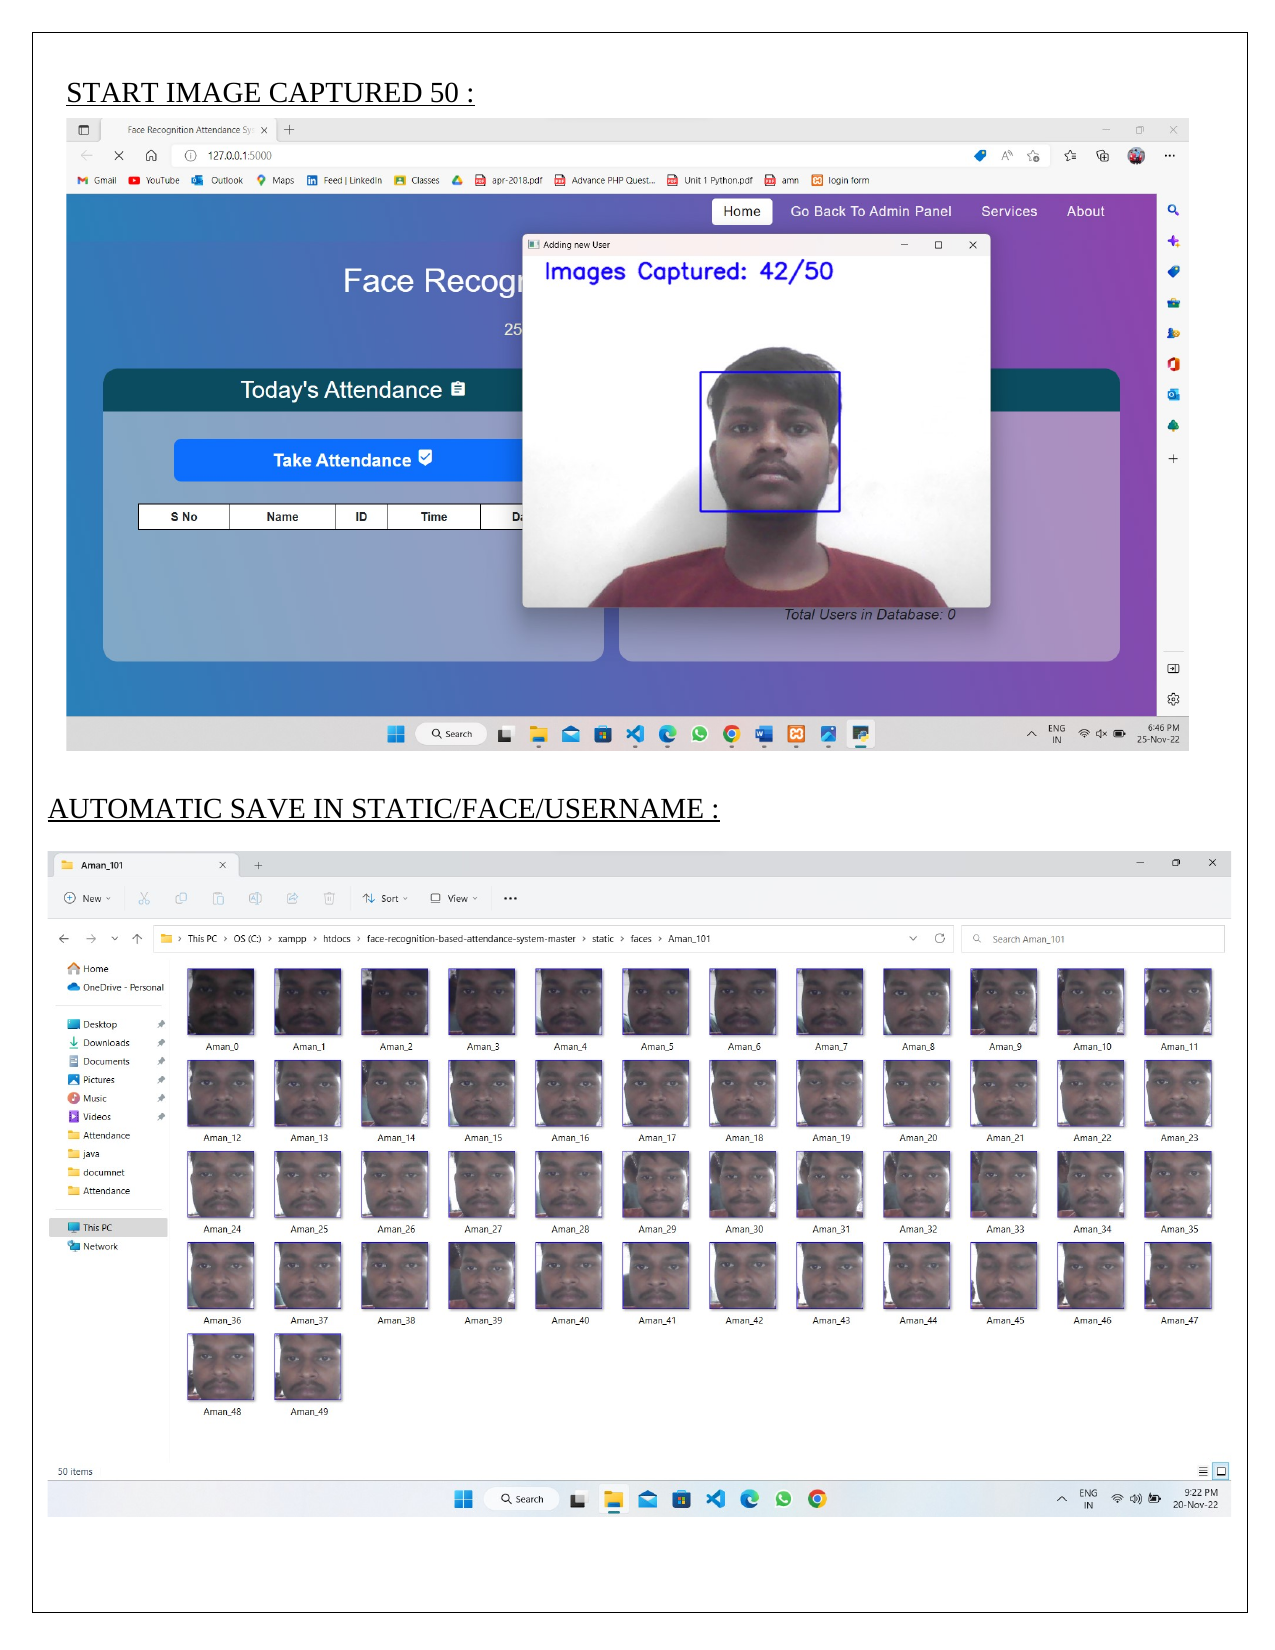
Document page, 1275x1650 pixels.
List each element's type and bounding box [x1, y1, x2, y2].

picture [47, 851, 1232, 1517]
picture [66, 118, 1189, 751]
